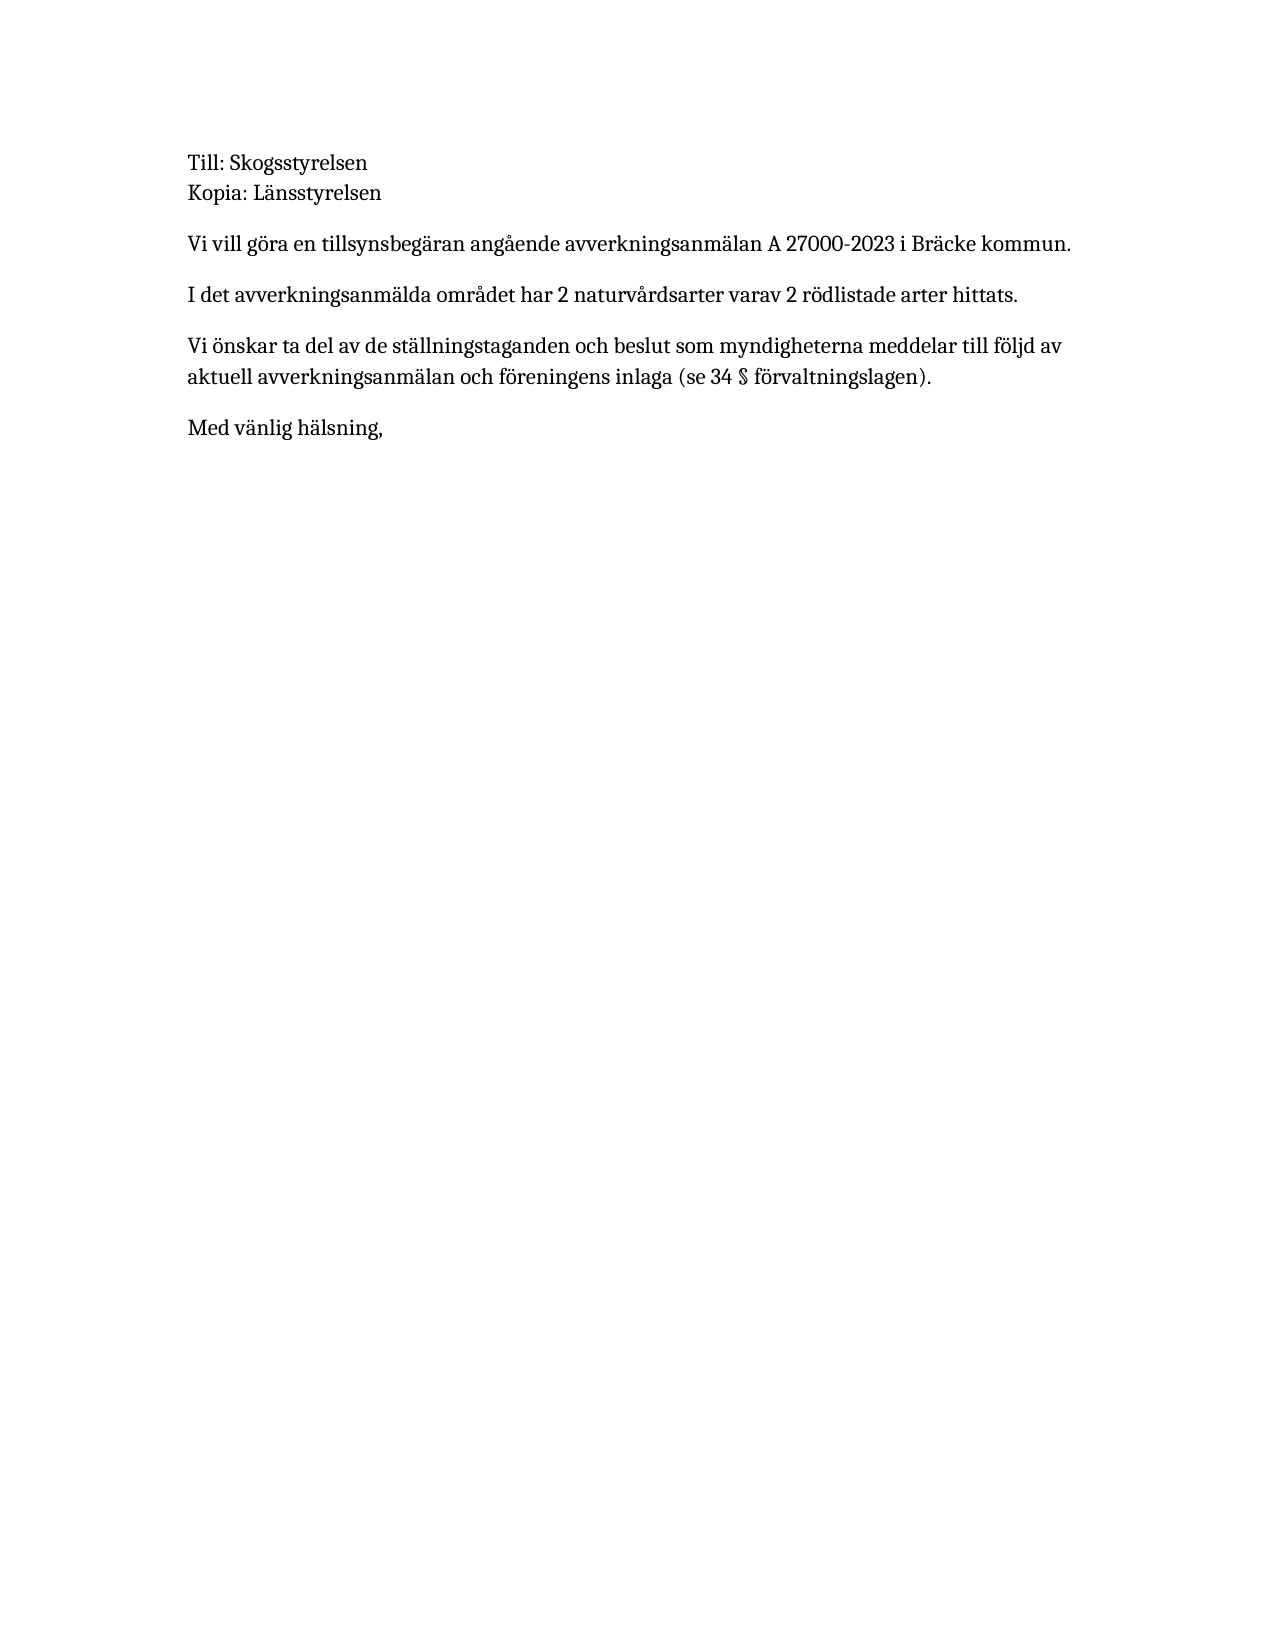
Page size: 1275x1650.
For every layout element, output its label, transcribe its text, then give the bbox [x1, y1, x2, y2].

text Till: Skogsstyrelsen Kopia: Länsstyrelsen [187, 150, 1087, 207]
text Vi vill göra en tillsynsbegäran angående avverkningsanmälan A 27000-2023 i Bräcke kommun. [187, 231, 1087, 258]
text Vi önskar ta del av de ställningstaganden och beslut som myndigheterna meddelar till följd av aktuell avverkningsanmälan och föreningens inlaga (se 34 § förvaltningslagen). [187, 333, 1087, 390]
text Med vänlig hälsning, [187, 414, 1087, 471]
text I det avverkningsanmälda området har 2 naturvårdsarter varav 2 rödlistade arter hittats. [187, 282, 1087, 309]
